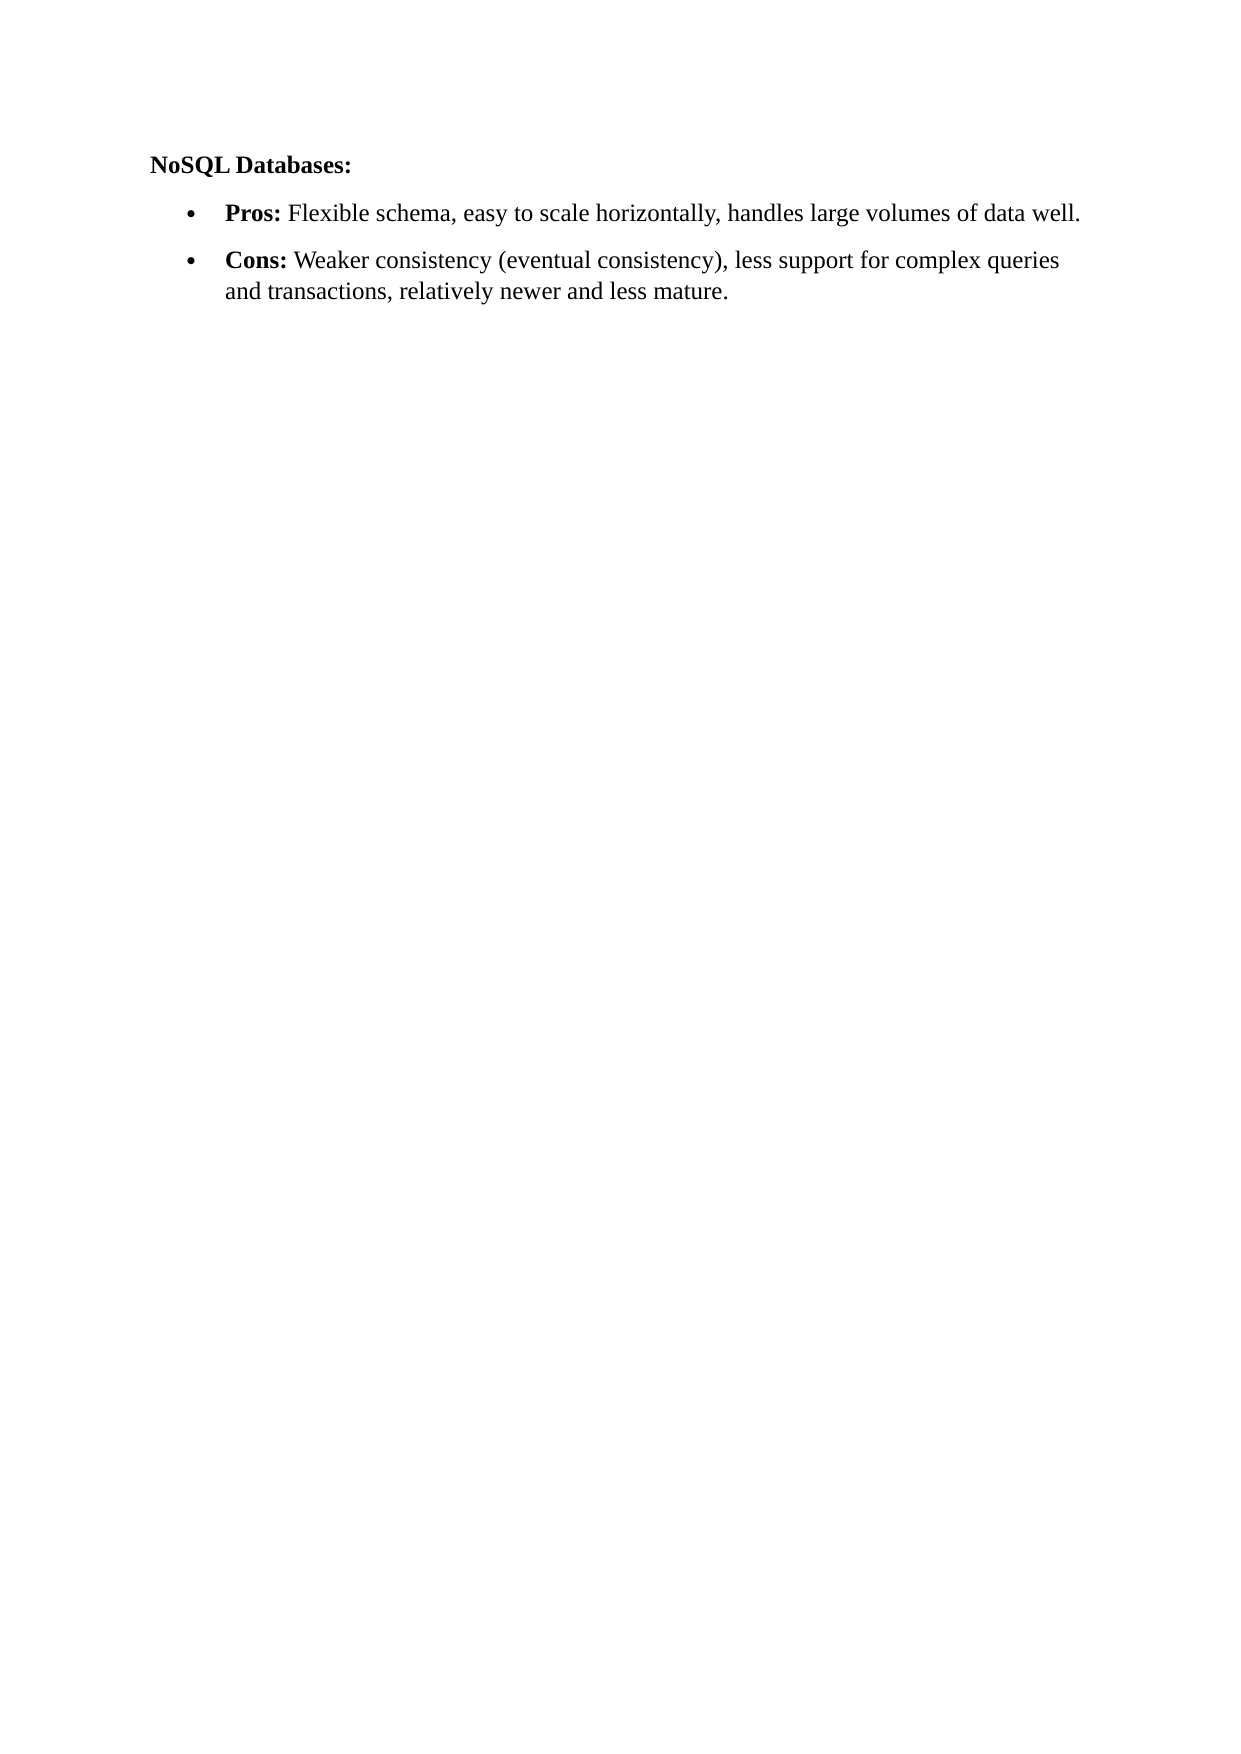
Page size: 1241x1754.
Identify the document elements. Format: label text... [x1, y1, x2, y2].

list Cons: Weaker consistency (eventual consistency), less support for complex queries and transactions, relatively newer and less mature. [187, 245, 1090, 305]
list Pros: Flexible schema, easy to scale horizontally, handles large volumes of data well. [187, 198, 1090, 226]
text NoSQL Databases: [150, 150, 1090, 179]
